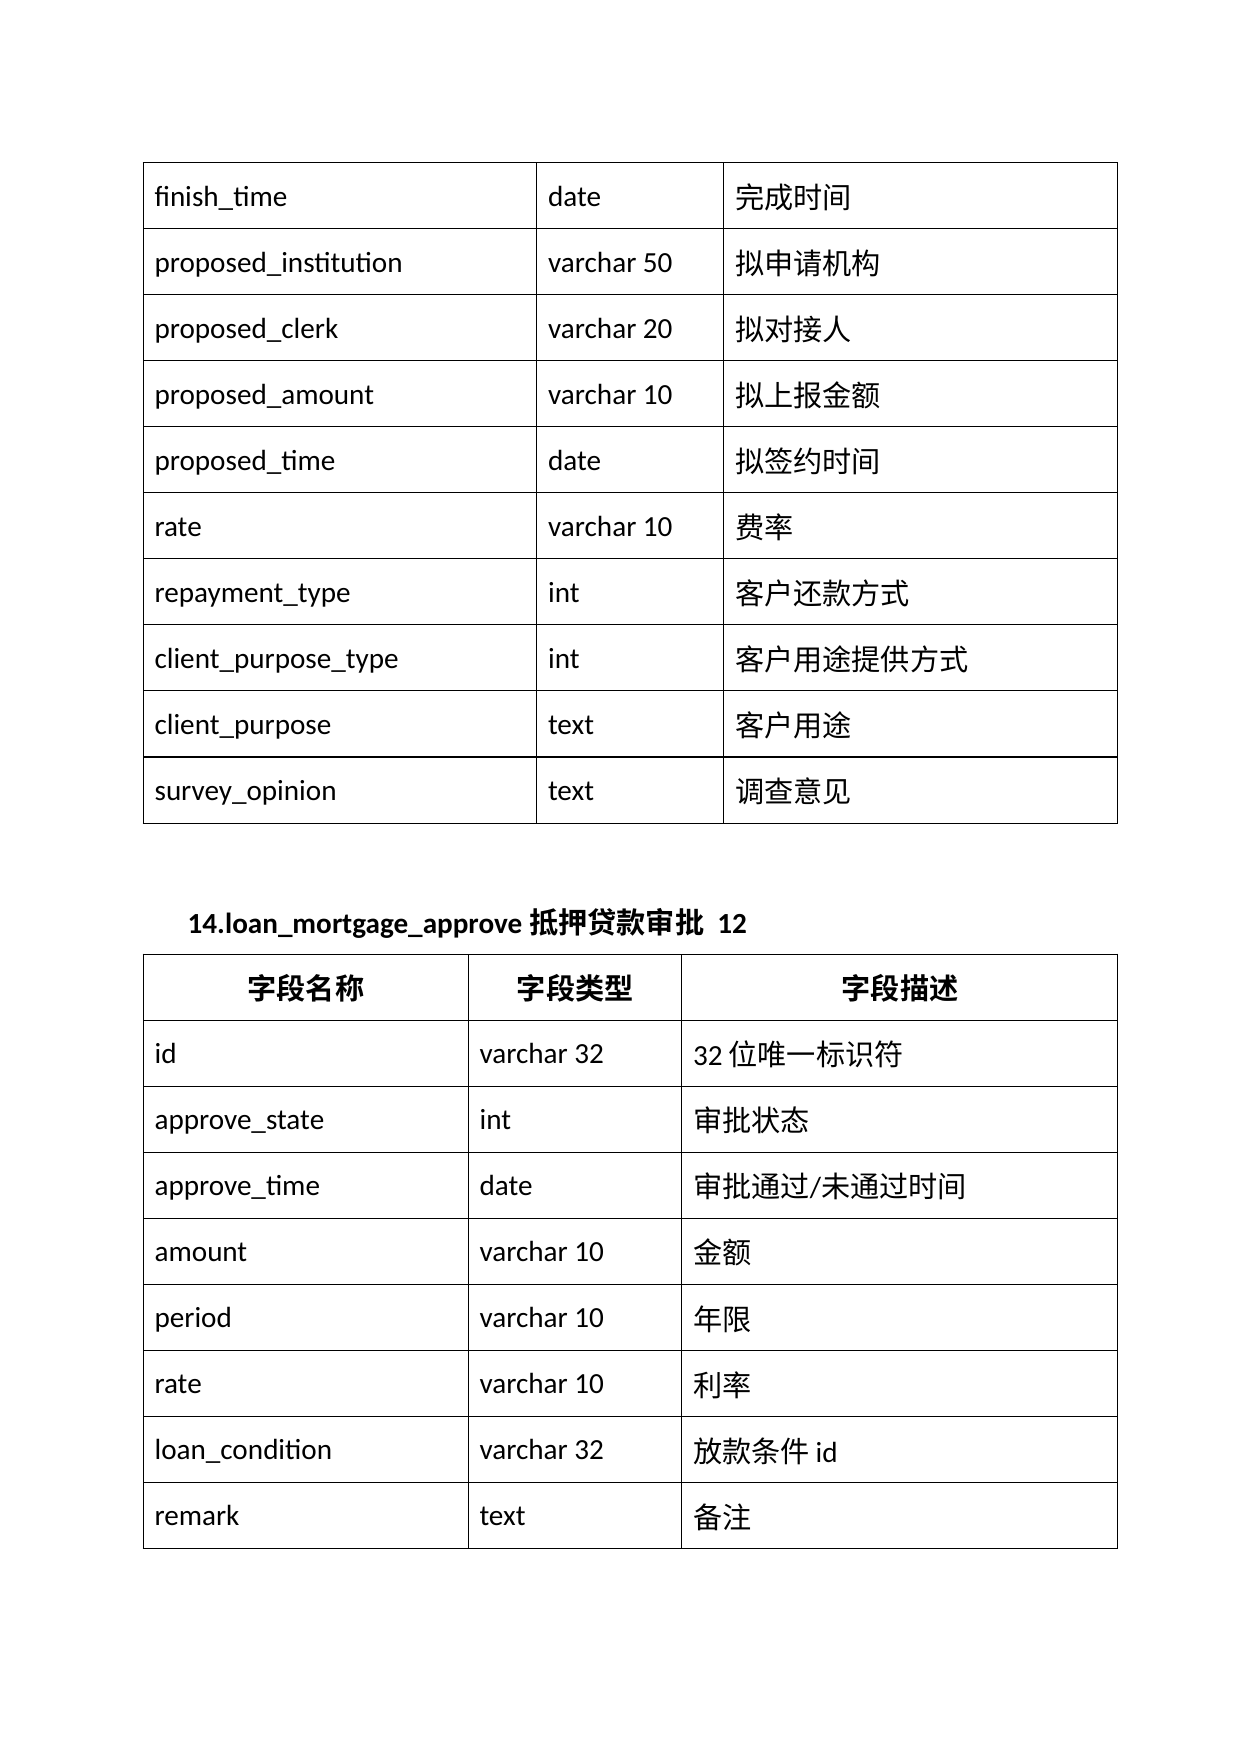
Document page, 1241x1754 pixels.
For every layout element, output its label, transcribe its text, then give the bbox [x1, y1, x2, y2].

table_cell proposed_time [144, 427, 536, 492]
table_cell 拟签约时间 [724, 427, 1117, 492]
table_cell finish_time [144, 163, 536, 228]
table_cell repayment_type [144, 559, 536, 624]
table_cell 费率 [724, 493, 1117, 558]
table_cell 金额 [682, 1219, 1117, 1284]
table_cell varchar 32 [469, 1417, 681, 1482]
table_cell 放款条件id [682, 1417, 1117, 1482]
table_cell 审批通过/未通过时间 [682, 1153, 1117, 1218]
table_cell approve_time [144, 1153, 468, 1218]
table_header 字段名称 [144, 955, 468, 1019]
table_cell id [144, 1021, 468, 1086]
table_cell varchar 32 [469, 1021, 681, 1086]
table_cell rate [144, 1351, 468, 1416]
table_cell text [537, 758, 723, 822]
table_cell int [537, 625, 723, 690]
table_cell proposed_amount [144, 361, 536, 426]
table_cell approve_state [144, 1087, 468, 1152]
table_cell date [469, 1153, 681, 1218]
table_cell int [469, 1087, 681, 1152]
table_cell text [537, 691, 723, 756]
table_cell date [537, 427, 723, 492]
table_cell varchar 10 [469, 1219, 681, 1284]
table_cell text [469, 1483, 681, 1548]
table_cell 调查意见 [724, 758, 1117, 822]
table_cell varchar 20 [537, 295, 723, 360]
table_cell varchar 50 [537, 229, 723, 294]
table_cell varchar 10 [469, 1285, 681, 1350]
table_cell varchar 10 [537, 361, 723, 426]
table_cell 拟上报金额 [724, 361, 1117, 426]
table_cell 利率 [682, 1351, 1117, 1416]
table_cell proposed_clerk [144, 295, 536, 360]
table_cell remark [144, 1483, 468, 1548]
table_cell 年限 [682, 1285, 1117, 1350]
table_cell 32位唯一标识符 [682, 1021, 1117, 1086]
table_cell proposed_institution [144, 229, 536, 294]
table_cell varchar 10 [537, 493, 723, 558]
table_cell amount [144, 1219, 468, 1284]
table_cell rate [144, 493, 536, 558]
table_cell 客户用途提供方式 [724, 625, 1117, 690]
table_header 字段类型 [469, 955, 681, 1019]
table_cell 客户用途 [724, 691, 1117, 756]
table_cell 备注 [682, 1483, 1117, 1548]
table_header 字段描述 [682, 955, 1117, 1019]
table_cell 客户还款方式 [724, 559, 1117, 624]
list loan_mortgage_approve 抵押贷款审批 12 [187, 888, 1053, 953]
table_cell 完成时间 [724, 163, 1117, 228]
table_cell period [144, 1285, 468, 1350]
table_cell 拟对接人 [724, 295, 1117, 360]
table_cell 审批状态 [682, 1087, 1117, 1152]
table_cell loan_condition [144, 1417, 468, 1482]
table_cell date [537, 163, 723, 228]
table_cell 拟申请机构 [724, 229, 1117, 294]
table_cell int [537, 559, 723, 624]
table_cell client_purpose [144, 691, 536, 756]
table_cell varchar 10 [469, 1351, 681, 1416]
table_cell survey_opinion [144, 758, 536, 822]
table_cell client_purpose_type [144, 625, 536, 690]
